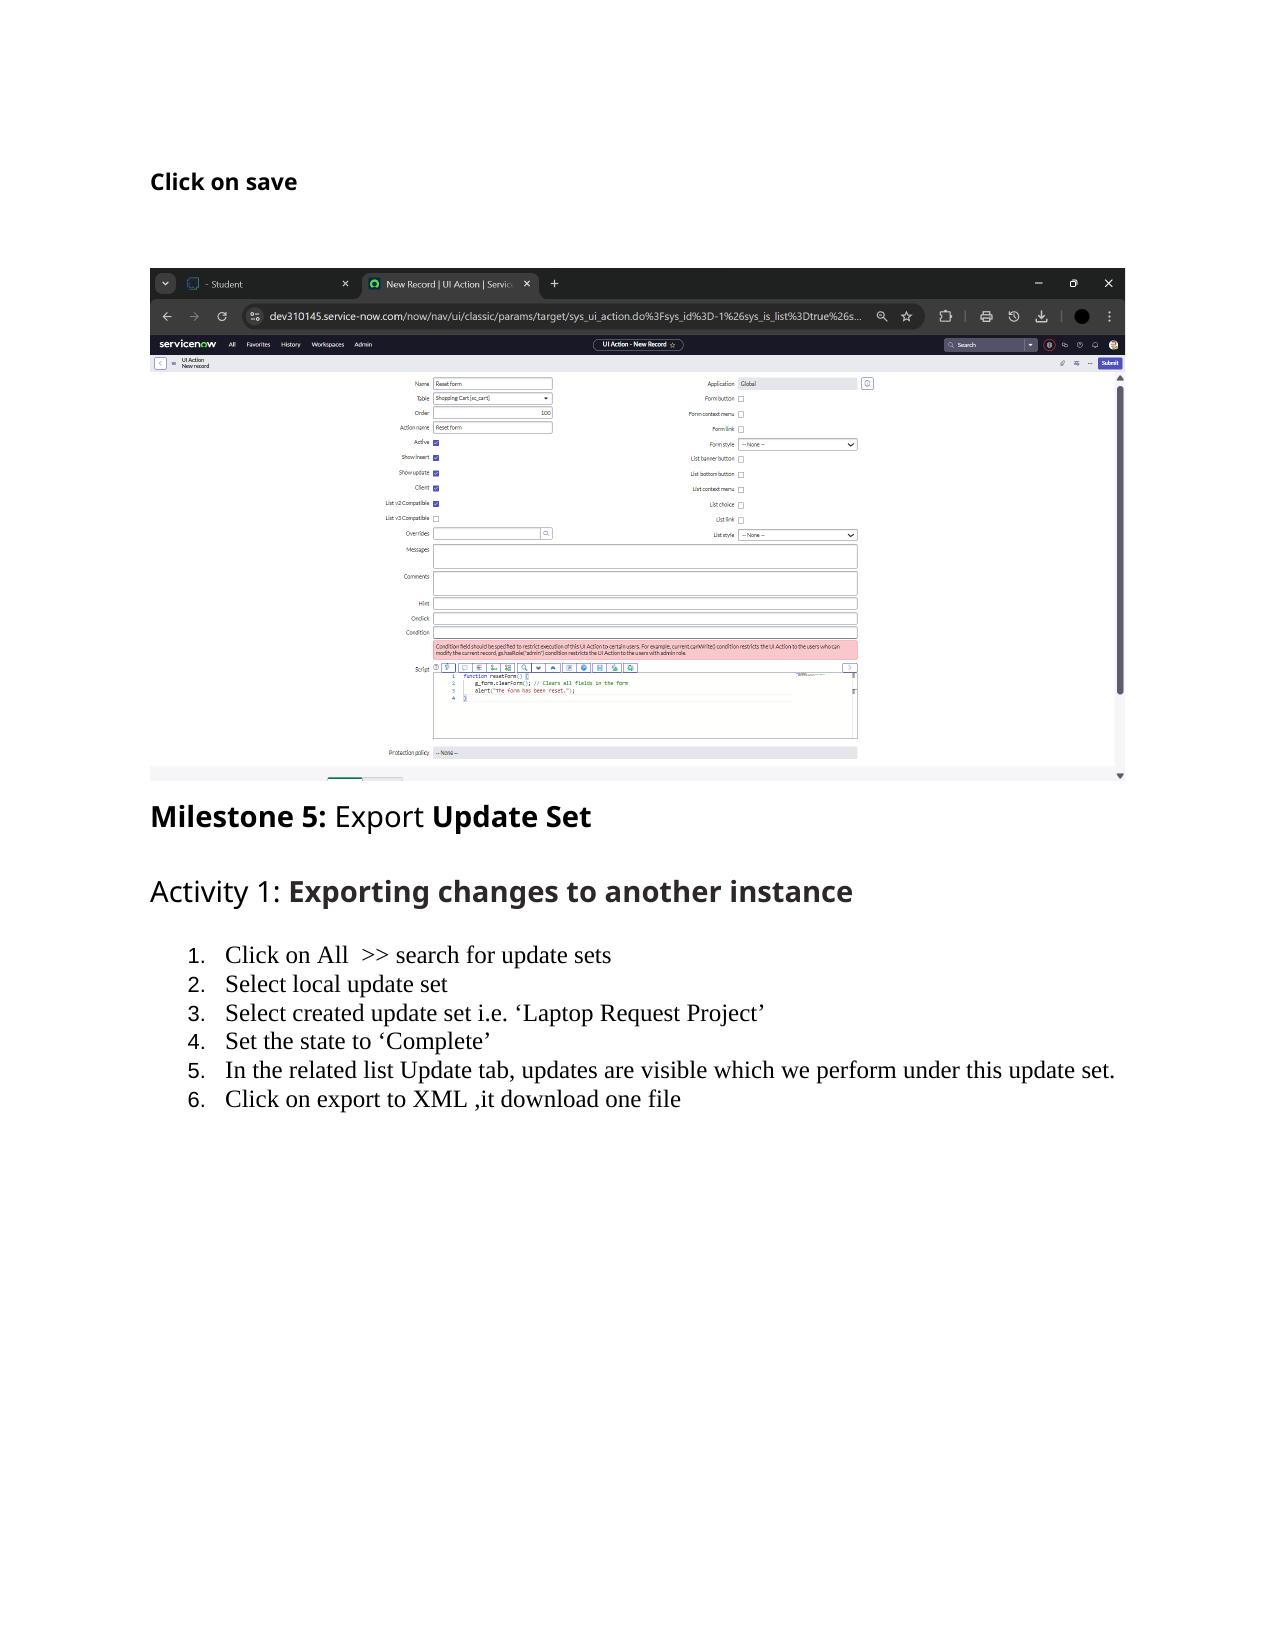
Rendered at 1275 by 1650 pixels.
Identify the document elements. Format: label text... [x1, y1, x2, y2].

list Click on export to XML ,it download one file [187, 1084, 1125, 1113]
list Select local update set [187, 969, 1125, 998]
subtitle Click on save [150, 150, 1125, 197]
list Select created update set i.e. ‘Laptop Request Project’ [187, 998, 1125, 1026]
list Set the state to ‘Complete’ [187, 1026, 1125, 1055]
list In the related list Update tab, updates are visible which we perform under this update set. [187, 1055, 1125, 1084]
list Click on All >> search for update sets [187, 940, 1125, 969]
subtitle Activity 1: Exporting changes to another instance [150, 864, 1125, 911]
picture [150, 268, 1125, 781]
text Milestone 5: Export Update Set [150, 796, 1125, 836]
